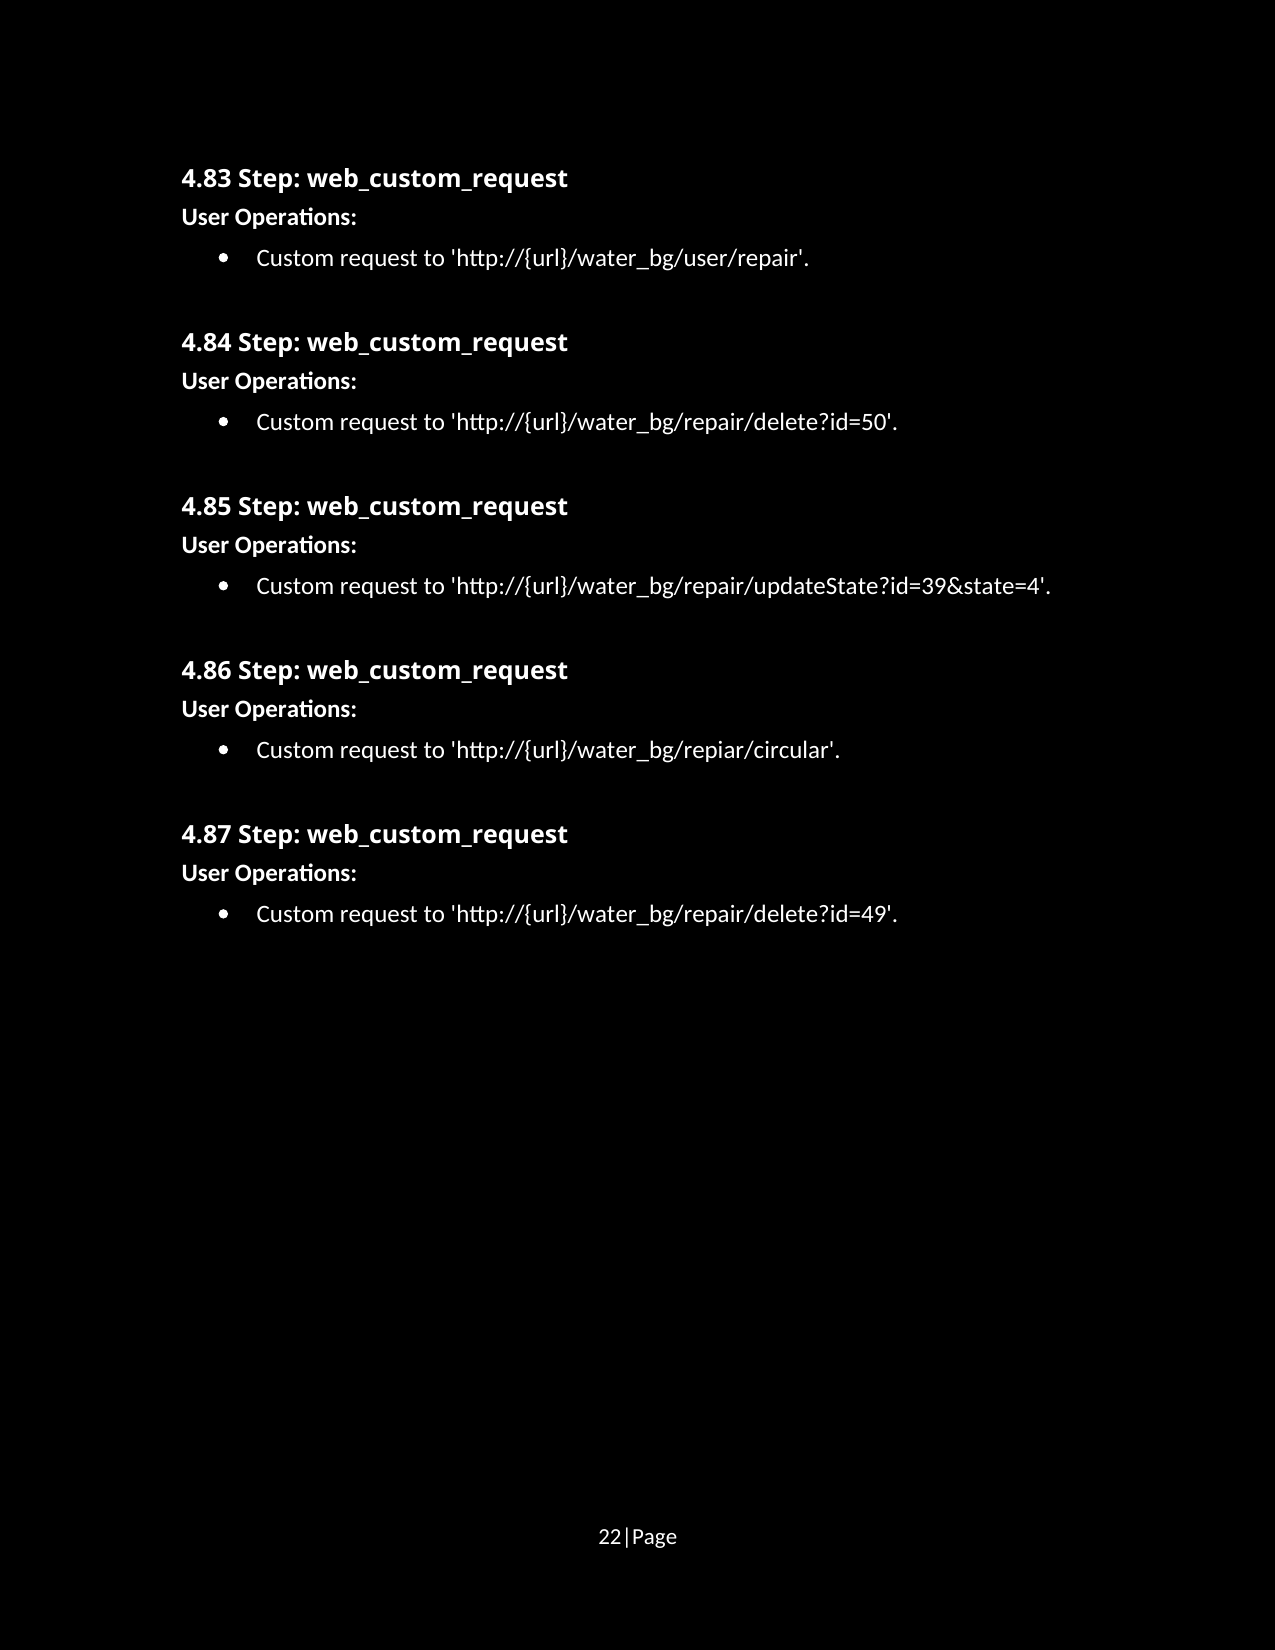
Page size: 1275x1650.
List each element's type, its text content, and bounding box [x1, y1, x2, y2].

text User Operations: [181, 365, 1094, 395]
list Custom request to 'http://{url}/water_bg/repair/delete?id=49'. [219, 898, 1094, 929]
text User Operations: [181, 857, 1094, 888]
list Custom request to 'http://{url}/water_bg/repiar/circular'. [219, 734, 1094, 765]
list Custom request to 'http://{url}/water_bg/repair/updateState?id=39&state=4'. [219, 570, 1094, 601]
subtitle Step: web_custom_request [181, 653, 1094, 687]
subtitle Step: web_custom_request [181, 817, 1094, 851]
list Custom request to 'http://{url}/water_bg/user/repair'. [219, 242, 1094, 273]
text User Operations: [181, 529, 1094, 559]
subtitle Step: web_custom_request [181, 489, 1094, 523]
list Custom request to 'http://{url}/water_bg/repair/delete?id=50'. [219, 406, 1094, 437]
subtitle Step: web_custom_request [181, 324, 1094, 359]
text User Operations: [181, 693, 1094, 723]
subtitle Step: web_custom_request [181, 161, 1094, 194]
text User Operations: [181, 201, 1094, 231]
